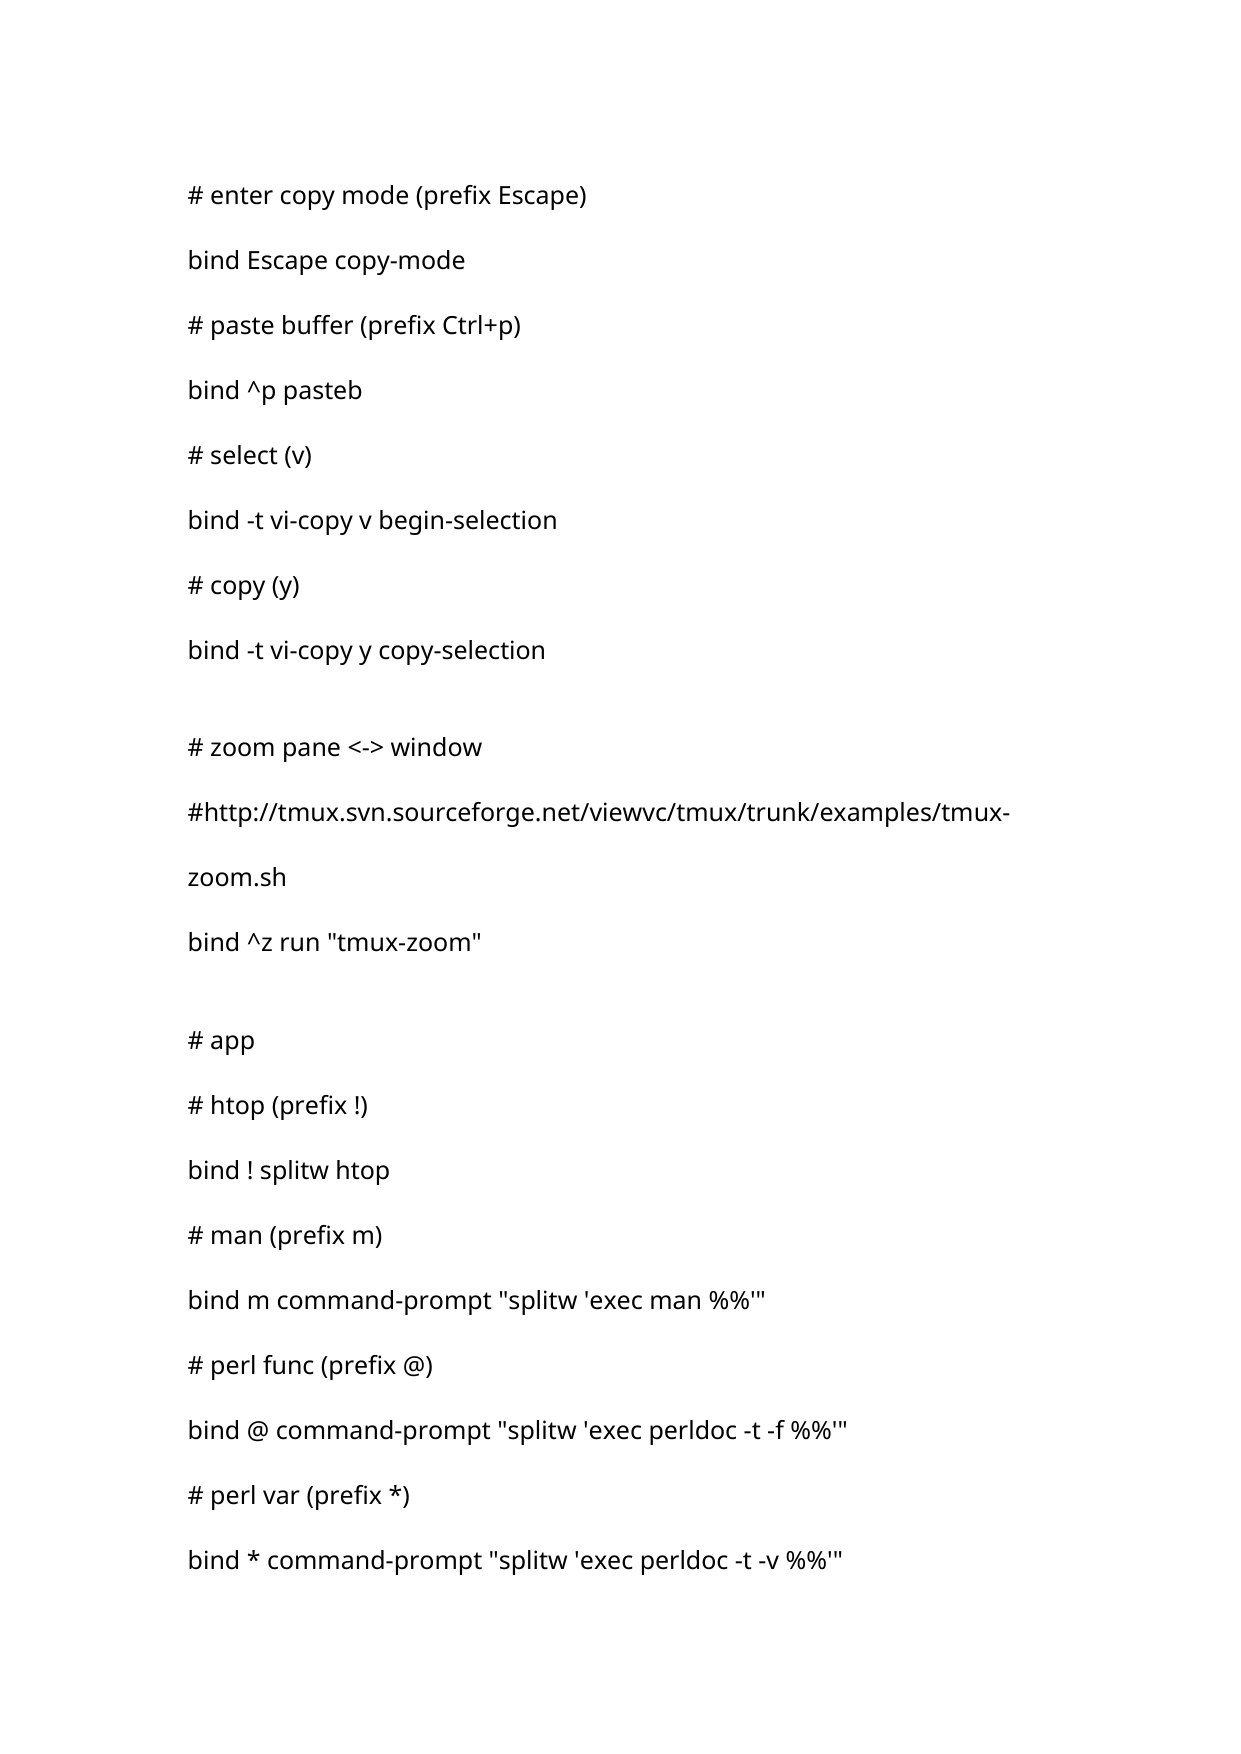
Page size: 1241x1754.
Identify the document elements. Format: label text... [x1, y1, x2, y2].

text bind ^p pasteb [187, 357, 1053, 422]
text bind -t vi-copy v begin-selection [187, 487, 1053, 552]
text bind ! splitw htop [187, 1137, 1053, 1202]
text # select (v) [187, 422, 1053, 487]
text bind m command-prompt "splitw 'exec man %%'" [187, 1267, 1053, 1332]
text # perl func (prefix @) [187, 1332, 1053, 1397]
text bind ^z run "tmux-zoom" [187, 909, 1053, 974]
text # paste buffer (prefix Ctrl+p) [187, 292, 1053, 357]
text # copy (y) [187, 552, 1053, 617]
text bind Escape copy-mode [187, 227, 1053, 292]
text # man (prefix m) [187, 1202, 1053, 1267]
text # enter copy mode (prefix Escape) [187, 162, 1053, 227]
text # app [187, 1007, 1053, 1072]
text # htop (prefix !) [187, 1072, 1053, 1137]
text # perl var (prefix *) [187, 1462, 1053, 1527]
text bind * command-prompt "splitw 'exec perldoc -t -v %%'" [187, 1527, 1053, 1592]
text # zoom pane <-> window [187, 714, 1053, 779]
text #http://tmux.svn.sourceforge.net/viewvc/tmux/trunk/examples/tmux-zoom.sh [187, 779, 1053, 909]
text bind @ command-prompt "splitw 'exec perldoc -t -f %%'" [187, 1397, 1053, 1462]
text bind -t vi-copy y copy-selection [187, 617, 1053, 682]
